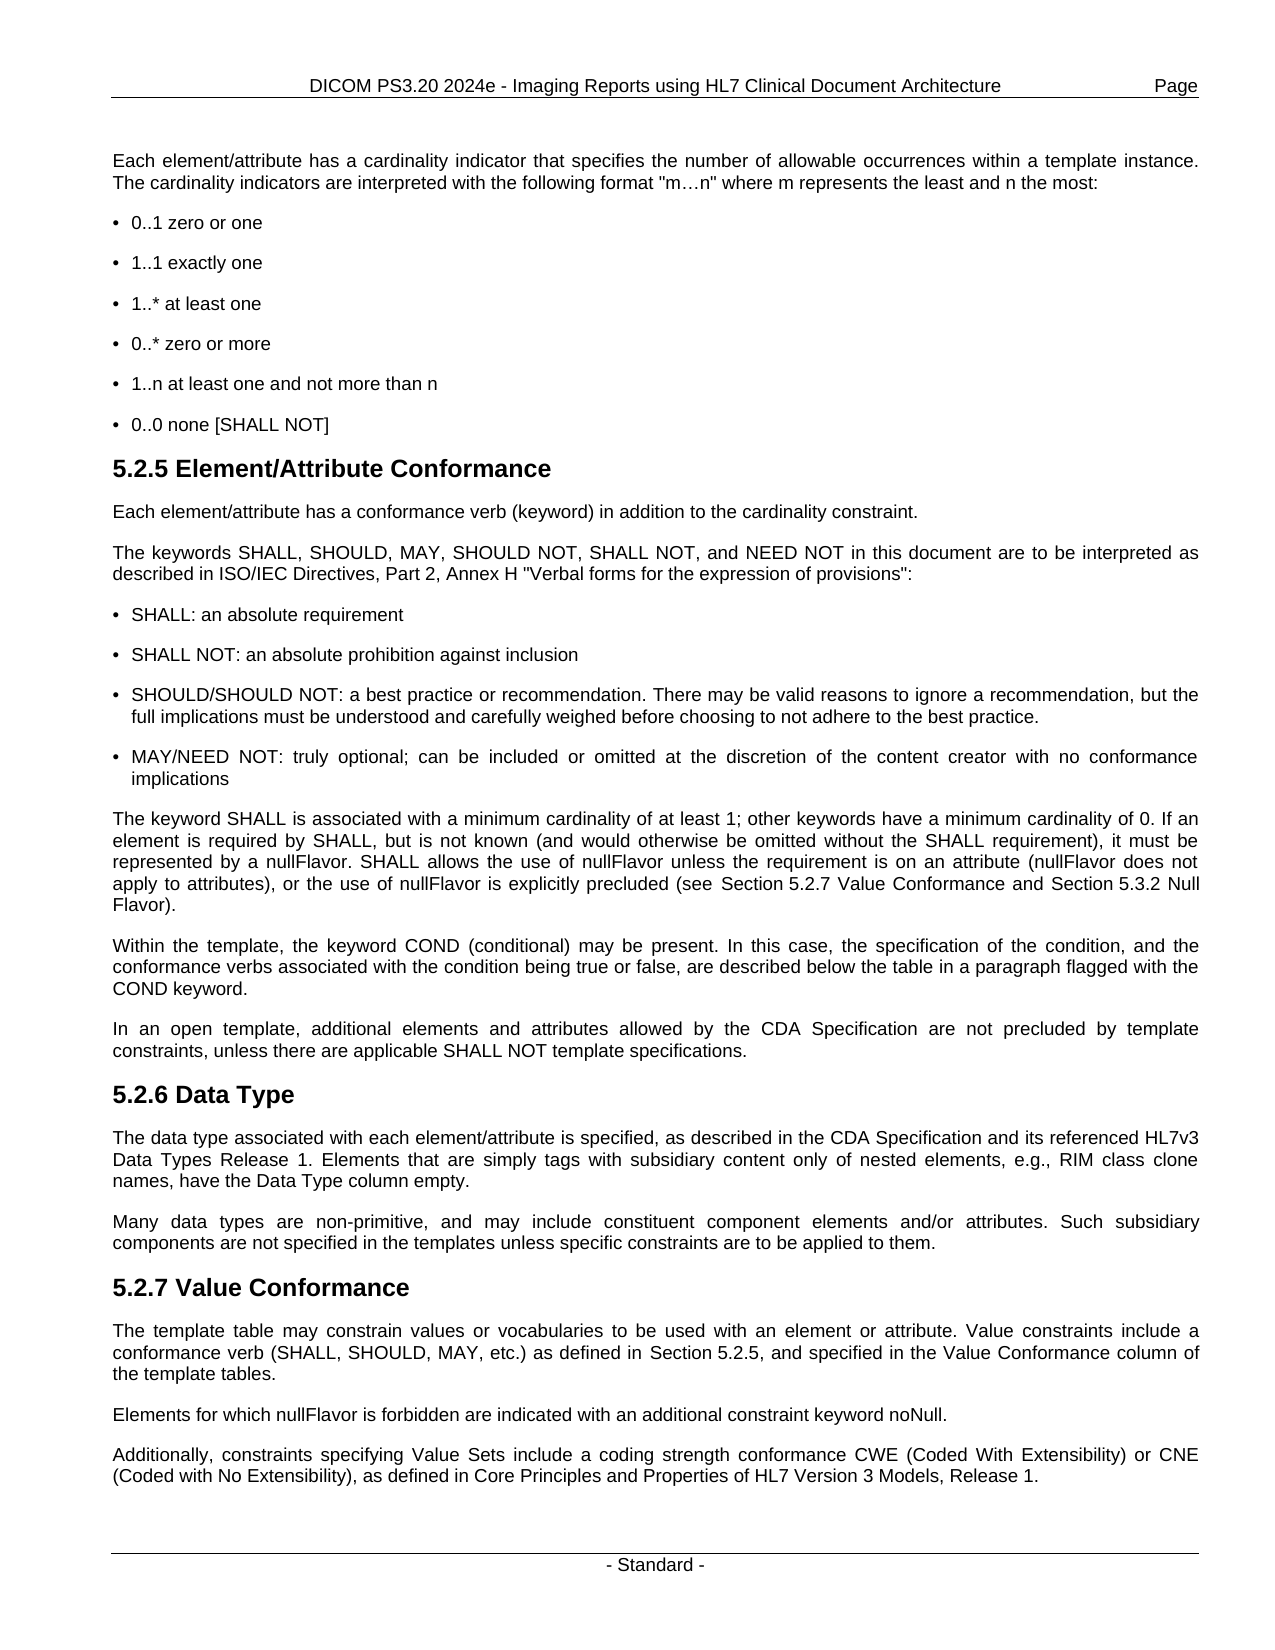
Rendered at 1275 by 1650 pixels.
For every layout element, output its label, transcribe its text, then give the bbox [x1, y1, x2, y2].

text 5.2.7 Value Conformance [112, 1272, 1200, 1301]
text The keyword SHALL is associated with a minimum cardinality of at least 1; other keywords have a minimum cardinality of 0. If an element is required by SHALL, but is not known (and would otherwise be omitted without the SHALL requirement), it must be represented by a nullFlavor. SHALL allows the use of nullFlavor unless the requirement is on an attribute (nullFlavor does not apply to attributes), or the use of nullFlavor is explicitly precluded (see Section 5.2.7 Value Conformance and Section 5.3.2 Null Flavor). [112, 808, 1200, 916]
text • MAY/NEED NOT: truly optional; can be included or omitted at the discretion of the content creator with no conformance implications [112, 746, 1200, 789]
text In an open template, additional elements and attributes allowed by the CDA Specification are not precluded by template constraints, unless there are applicable SHALL NOT template specifications. [112, 1018, 1200, 1061]
text • 0..1 zero or one [112, 212, 1200, 233]
text Many data types are non-primitive, and may include constituent component elements and/or attributes. Such subsidiary components are not specified in the templates unless specific constraints are to be applied to them. [112, 1211, 1200, 1254]
text Additionally, constraints specifying Value Sets include a coding strength conformance CWE (Coded With Extensibility) or CNE (Coded with No Extensibility), as defined in Core Principles and Properties of HL7 Version 3 Models, Release 1. [112, 1444, 1200, 1487]
text • 0..0 none [SHALL NOT] [112, 413, 1200, 435]
text 5.2.6 Data Type [112, 1080, 1200, 1108]
text Each element/attribute has a cardinality indicator that specifies the number of allowable occurrences within a template instance. The cardinality indicators are interpreted with the following format "m…n" where m represents the least and n the most: [112, 150, 1200, 193]
text Each element/attribute has a conformance verb (keyword) in addition to the cardinality constraint. [112, 501, 1200, 523]
text • 1..n at least one and not more than n [112, 373, 1200, 395]
text • SHALL NOT: an absolute prohibition against inclusion [112, 644, 1200, 665]
text Within the template, the keyword COND (conditional) may be present. In this case, the specification of the condition, and the conformance verbs associated with the condition being true or false, are described below the table in a paragraph flagged with the COND keyword. [112, 934, 1200, 999]
text • 1..* at least one [112, 292, 1200, 314]
text • 1..1 exactly one [112, 252, 1200, 274]
text The keywords SHALL, SHOULD, MAY, SHOULD NOT, SHALL NOT, and NEED NOT in this document are to be interpreted as described in ISO/IEC Directives, Part 2, Annex H "Verbal forms for the expression of provisions": [112, 542, 1200, 585]
text • SHOULD/SHOULD NOT: a best practice or recommendation. There may be valid reasons to ignore a recommendation, but the full implications must be understood and carefully weighed before choosing to not adhere to the best practice. [112, 684, 1200, 727]
text The data type associated with each element/attribute is specified, as described in the CDA Specification and its referenced HL7v3 Data Types Release 1. Elements that are simply tags with subsidiary content only of nested elements, e.g., RIM class clone names, have the Data Type column empty. [112, 1127, 1200, 1192]
text • 0..* zero or more [112, 333, 1200, 354]
text The template table may constrain values or vocabularies to be used with an element or attribute. Value constraints include a conformance verb (SHALL, SHOULD, MAY, etc.) as defined in Section 5.2.5, and specified in the Value Conformance column of the template tables. [112, 1320, 1200, 1385]
text Elements for which nullFlavor is forbidden are indicated with an additional constraint keyword noNull. [112, 1403, 1200, 1425]
text 5.2.5 Element/Attribute Conformance [112, 454, 1200, 482]
text • SHALL: an absolute requirement [112, 603, 1200, 625]
